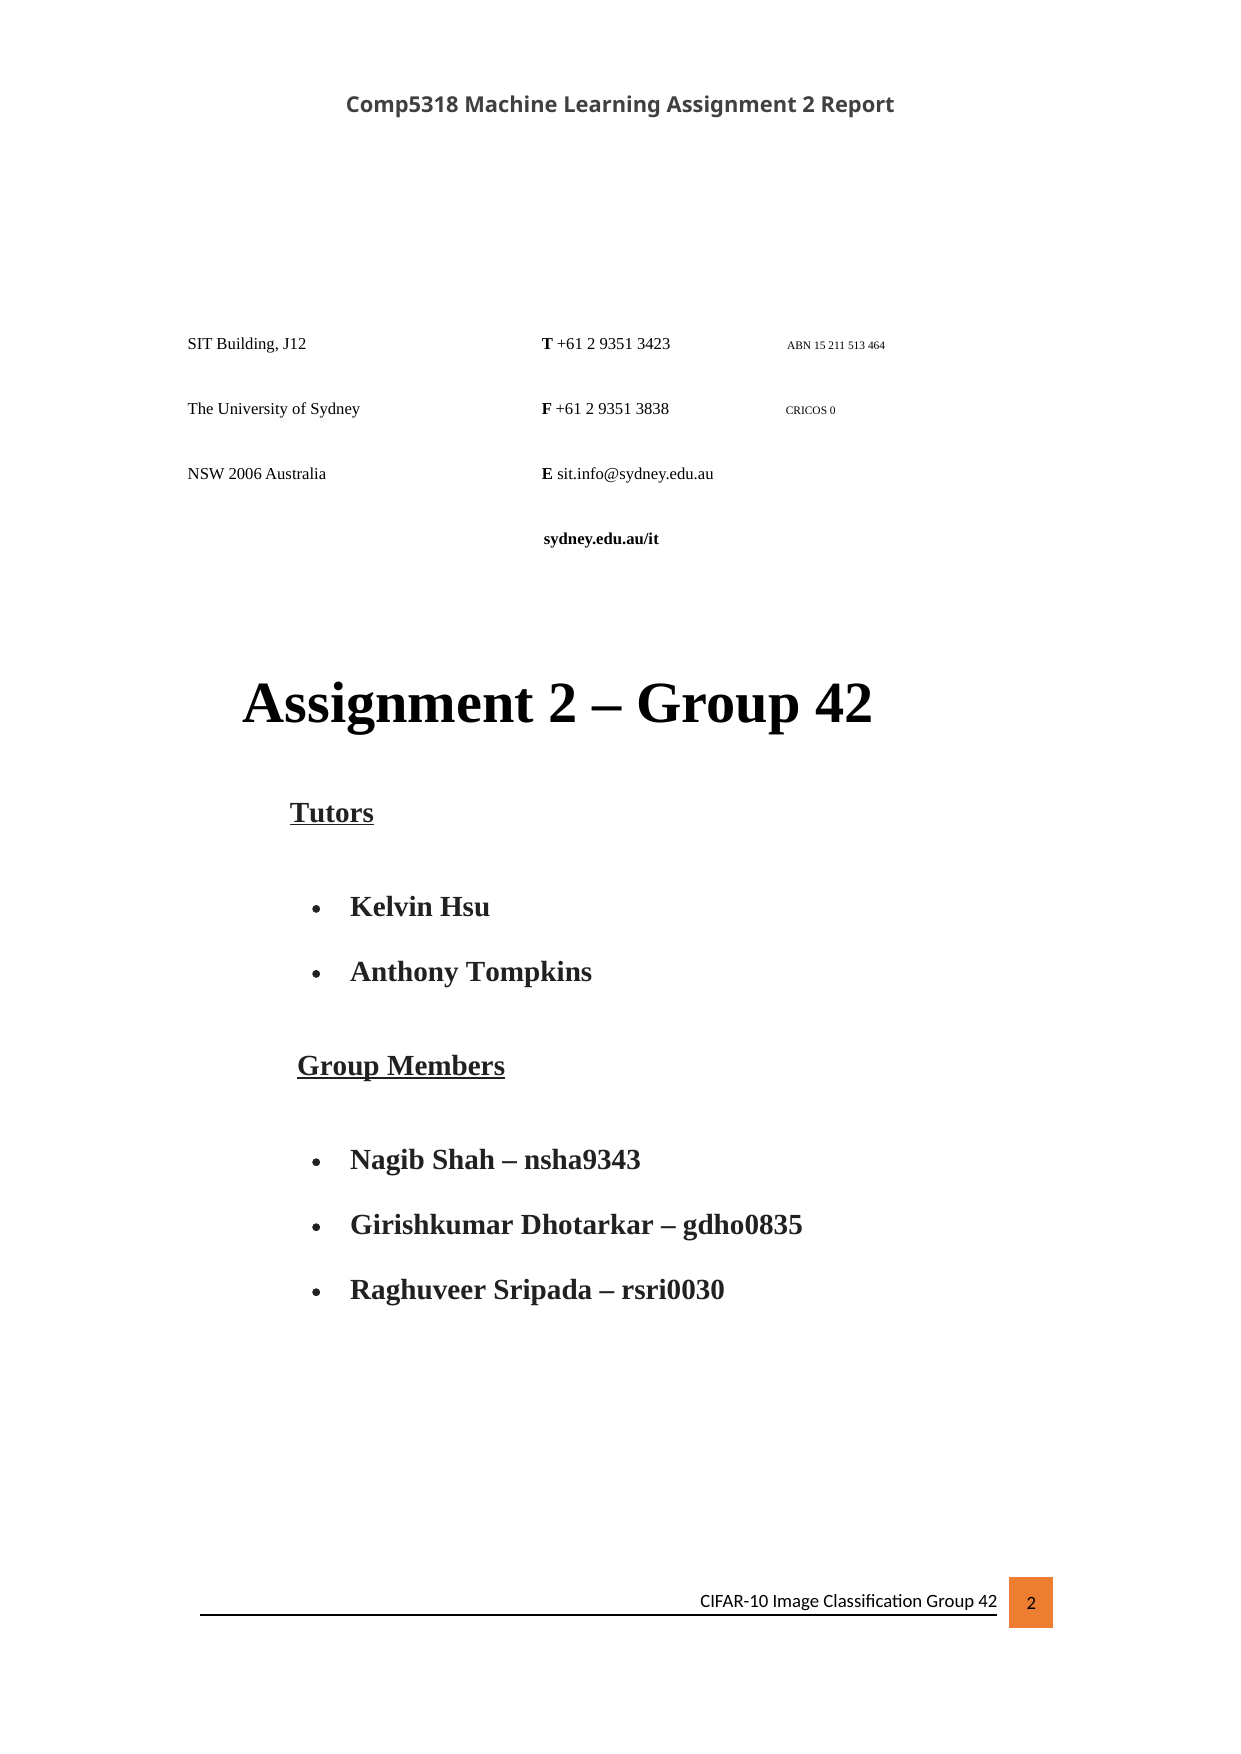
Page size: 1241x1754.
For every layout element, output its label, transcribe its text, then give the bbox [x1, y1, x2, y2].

text Tutors [231, 779, 1053, 844]
text NSW 2006 Australia E sit.info@sydney.edu.au [187, 457, 1053, 490]
list Anthony Tompkins [312, 938, 1053, 1003]
text Group Members [231, 1032, 1053, 1097]
list Kelvin Hsu [312, 873, 1053, 938]
text SIT Building, J12 T +61 2 9351 3423 ABN 15 211 513 464 [187, 327, 1053, 360]
list Nagib Shah – nsha9343 [312, 1126, 1053, 1191]
text The University of Sydney F +61 2 9351 3838 CRICOS 0 [187, 392, 1053, 425]
text Assignment 2 – Group 42 [187, 652, 1053, 750]
list Girishkumar Dhotarkar – gdho0835 [312, 1191, 1053, 1256]
text sydney.edu.au/it [544, 522, 1053, 555]
list Raghuveer Sripada – rsri0030 [312, 1256, 1053, 1321]
